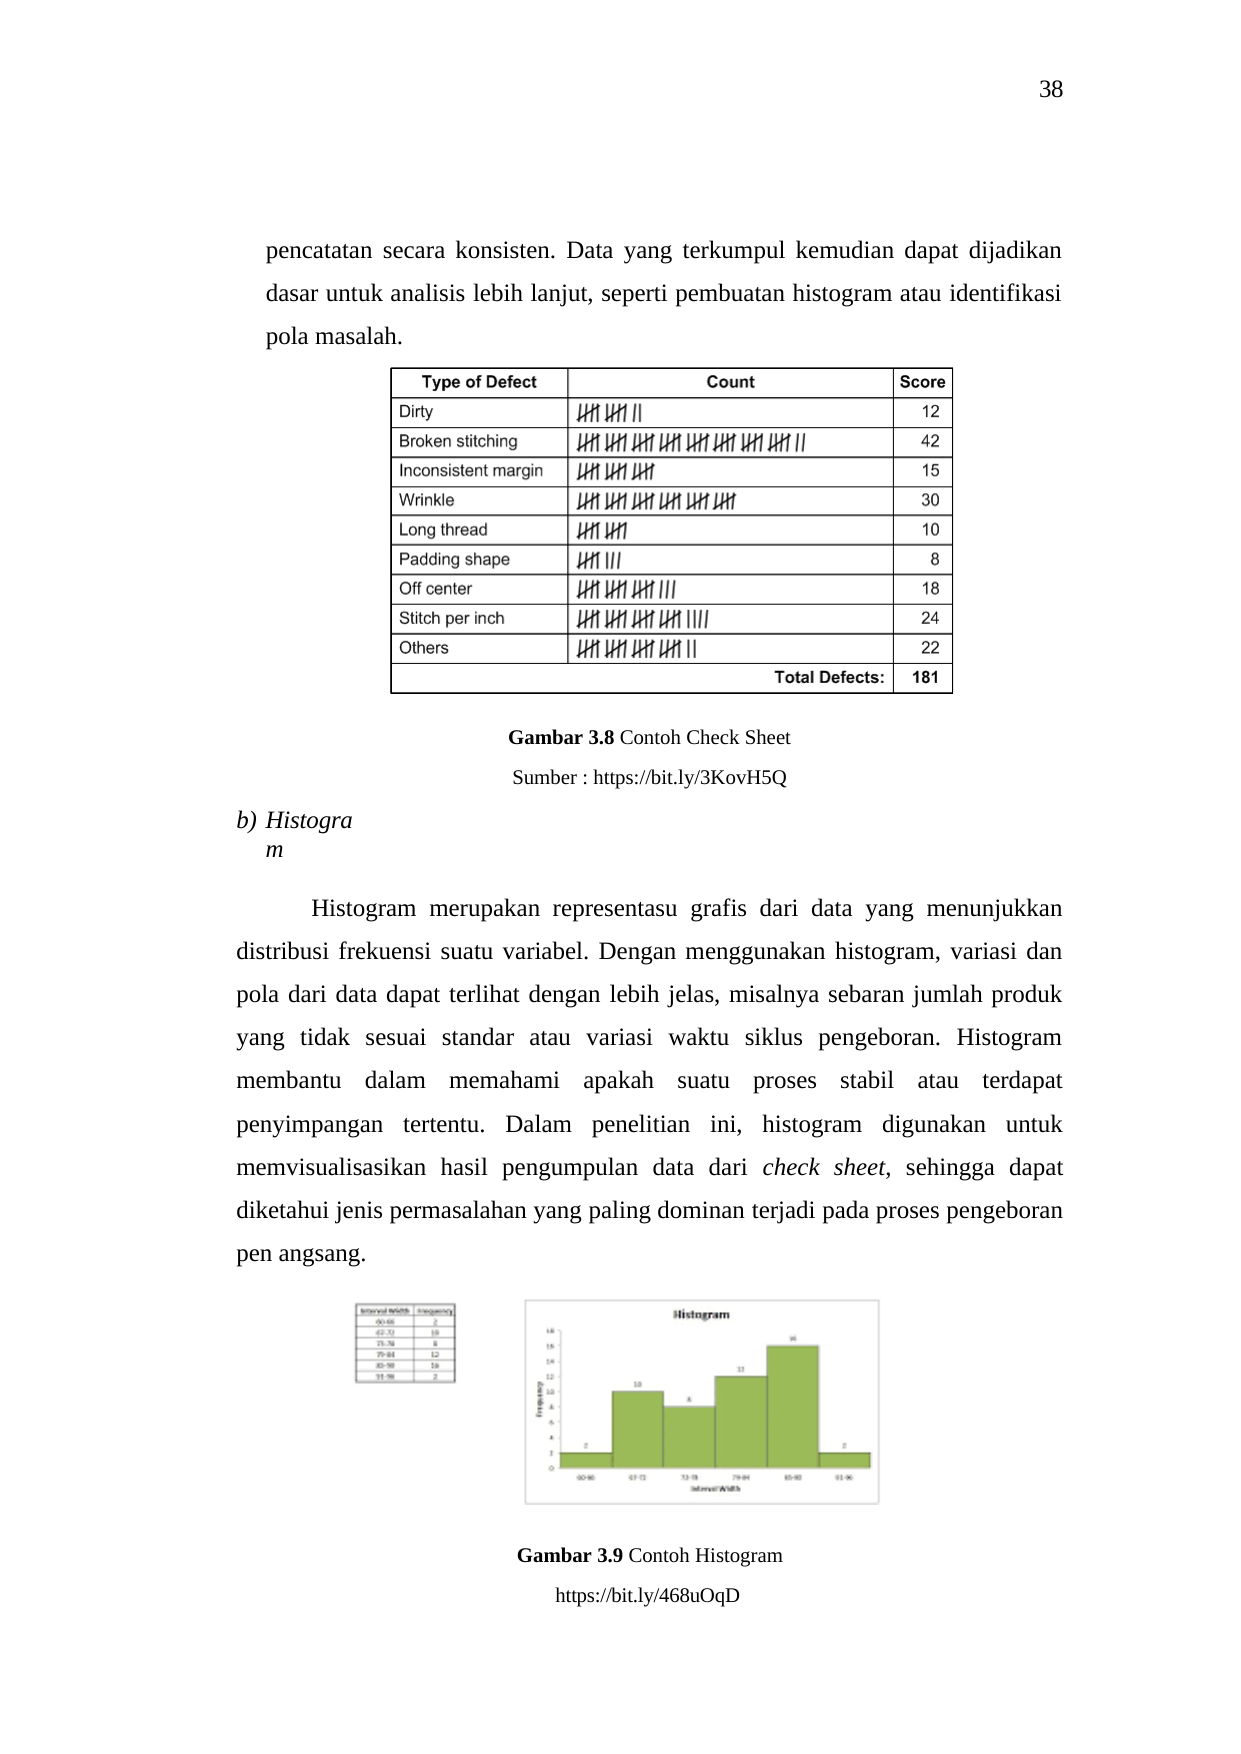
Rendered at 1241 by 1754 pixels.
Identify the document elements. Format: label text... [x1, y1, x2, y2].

text Gambar 3.9 Contoh Histogram https://bit.ly/468uOqD [517, 1318, 889, 1607]
list Histogram [236, 805, 372, 862]
text pencatatan secara konsisten. Data yang terkumpul kemudian dapat dijadikan dasar untuk analisis lebih lanjut, seperti pembuatan histogram atau identifikasi pola masalah. [266, 235, 1062, 350]
picture [352, 1298, 882, 1505]
text Histogram merupakan representasu grafis dari data yang menunjukkan distribusi frekuensi suatu variabel. Dengan menggunakan histogram, variasi dan pola dari data dapat terlihat dengan lebih jelas, misalnya sebaran jumlah produk yang tidak sesuai standar atau variasi waktu siklus pengeboran. Histogram membantu dalam memahami apakah suatu proses stabil atau terdapat penyimpangan tertentu. Dalam penelitian ini, histogram digunakan untuk memvisualisasikan hasil pengumpulan data dari check sheet, sehingga dapat diketahui jenis permasalahan yang paling dominan terjadi pada proses pengeboran pen angsang. [236, 893, 1063, 1267]
text Gambar 3.8 Contoh Check Sheet Sumber : https://bit.ly/3KovH5Q [508, 725, 791, 789]
picture [390, 367, 954, 694]
